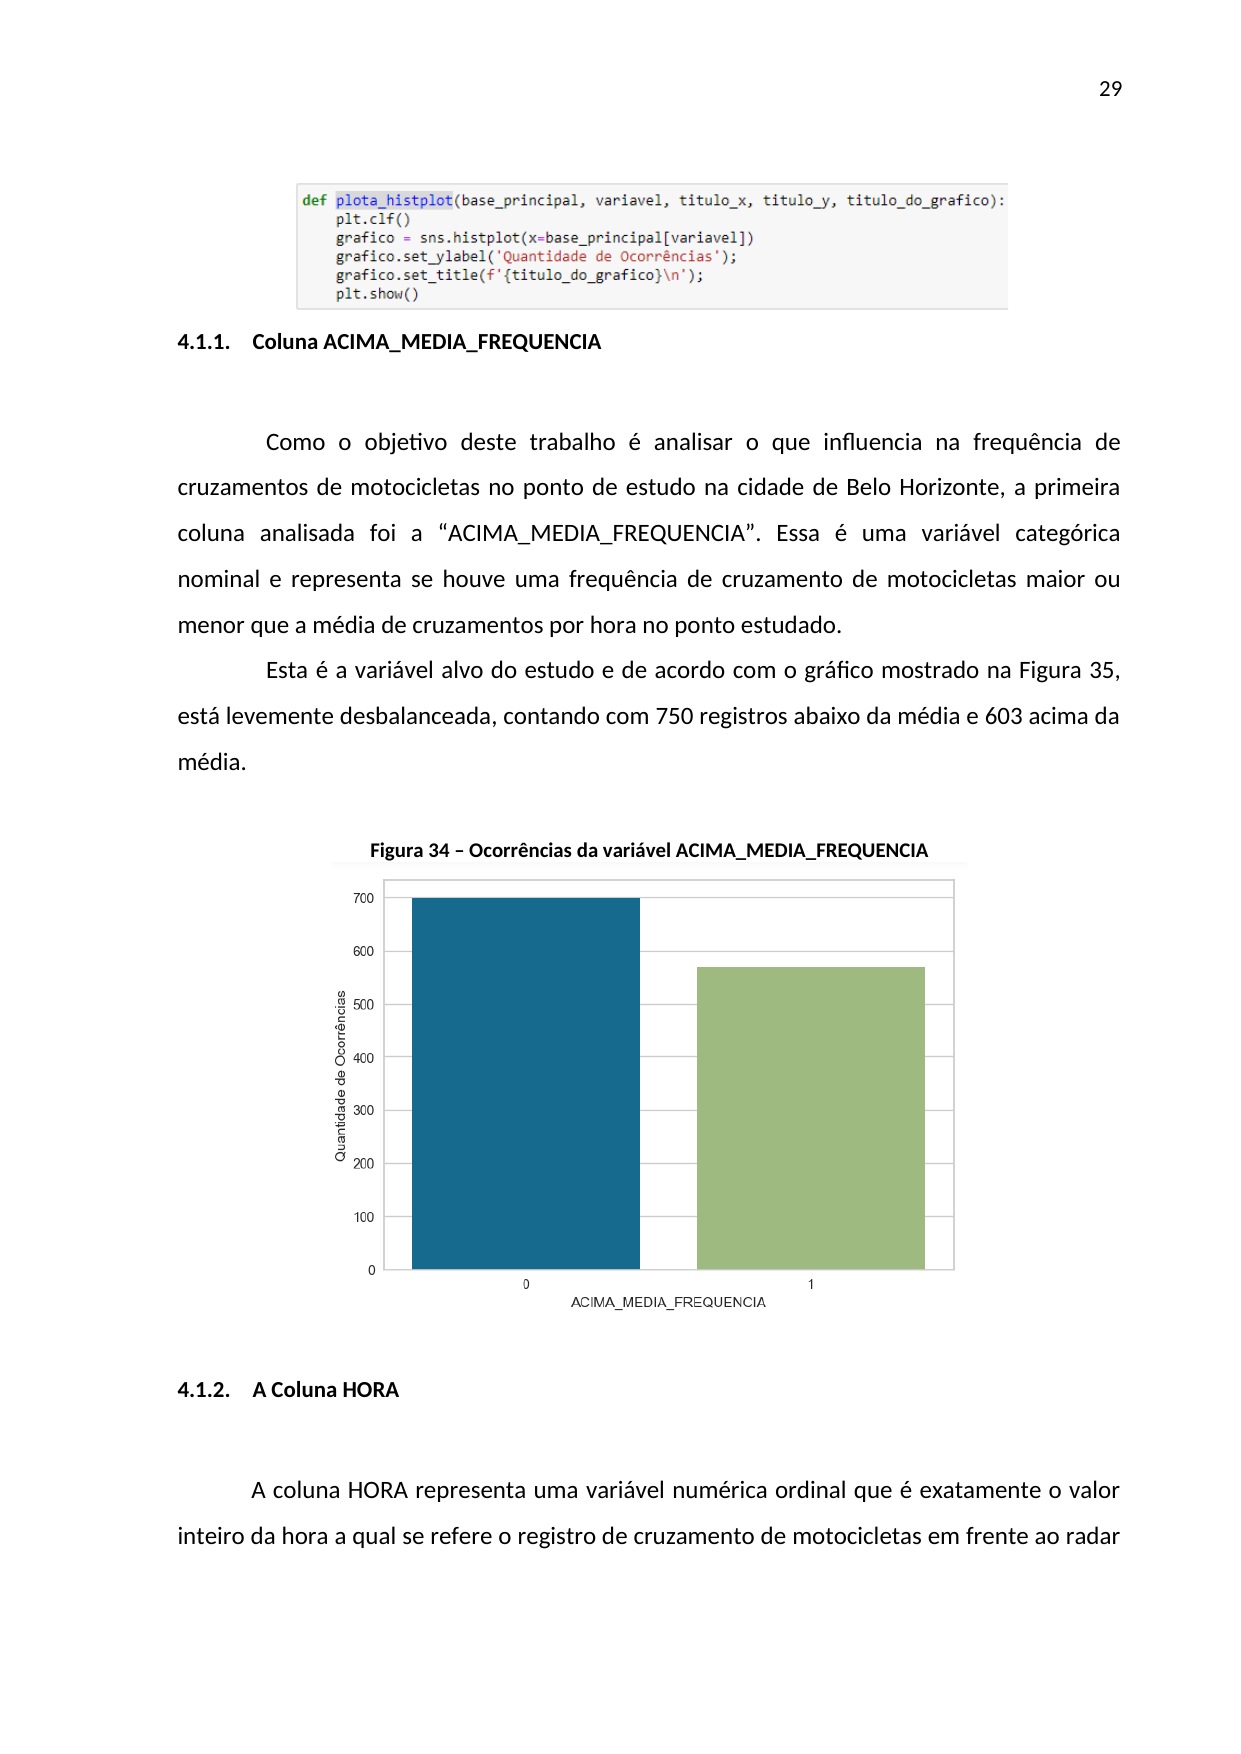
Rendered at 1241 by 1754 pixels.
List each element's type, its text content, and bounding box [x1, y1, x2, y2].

picture [331, 862, 968, 1316]
list A Coluna HORA [177, 1376, 1122, 1403]
text Esta é a variável alvo do estudo e de acordo com o gráfico mostrado na Figura 35, está levemente desbalanceada, contando com 750 registros abaixo da média e 603 acima da média. [177, 654, 1122, 776]
text Como o objetivo deste trabalho é analisar o que influencia na frequência de cruzamentos de motocicletas no ponto de estudo na cidade de Belo Horizonte, a primeira coluna analisada foi a “ACIMA_MEDIA_FREQUENCIA”. Essa é uma variável categórica nominal e representa se houve uma frequência de cruzamento de motocicletas maior ou menor que a média de cruzamentos por hora no ponto estudado. [177, 426, 1122, 639]
picture [291, 179, 1009, 314]
text Figura 34 – Ocorrências da variável ACIMA_MEDIA_FREQUENCIA [177, 837, 1122, 863]
list Coluna ACIMA_MEDIA_FREQUENCIA [177, 327, 1122, 355]
